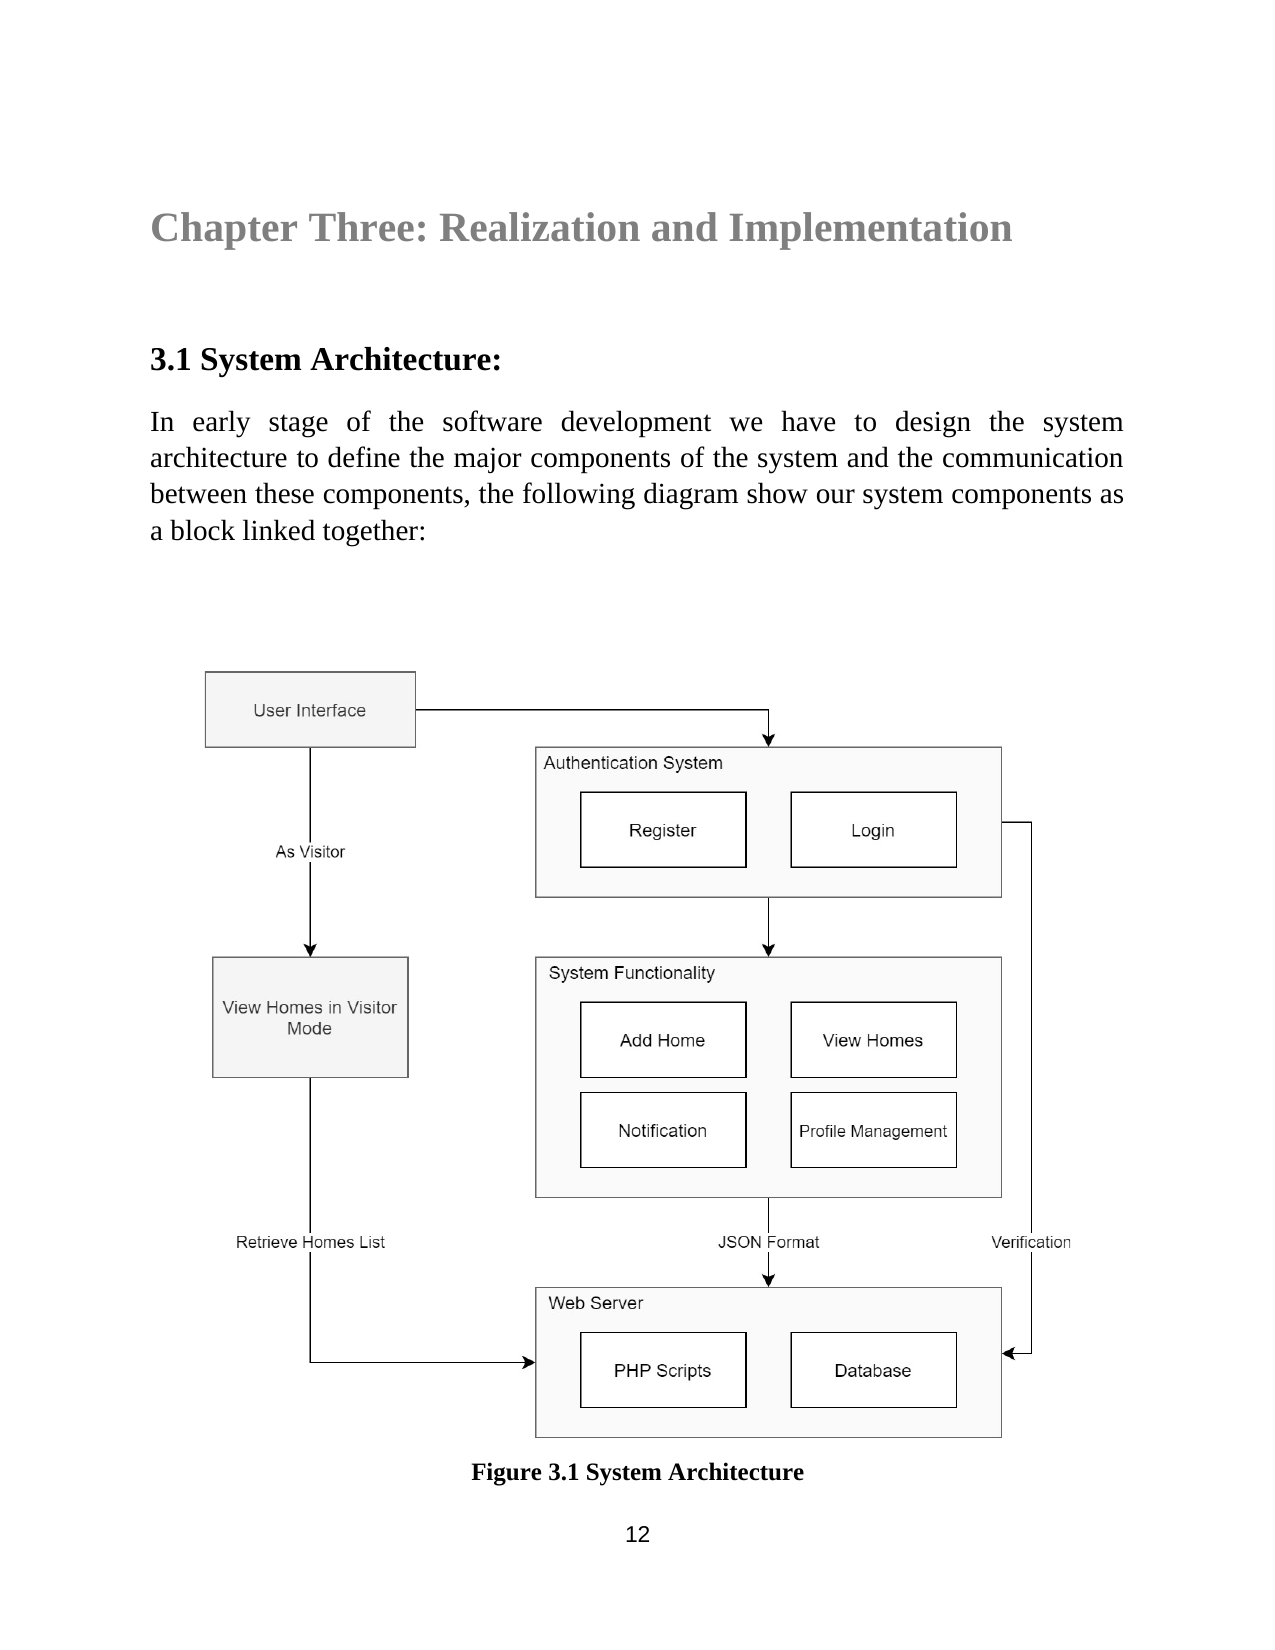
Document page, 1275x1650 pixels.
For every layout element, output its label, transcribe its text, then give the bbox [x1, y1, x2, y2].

text In early stage of the software development we have to design the system architecture to define the major components of the system and the communication between these components, the following diagram show our system components as a block linked together: [150, 404, 1125, 546]
text Chapter Three: Realization and Implementation [150, 203, 1125, 251]
text 3.1 System Architecture: [150, 339, 1125, 378]
text Figure 3.1 System Architecture [150, 1457, 1125, 1485]
picture [204, 671, 1071, 1438]
